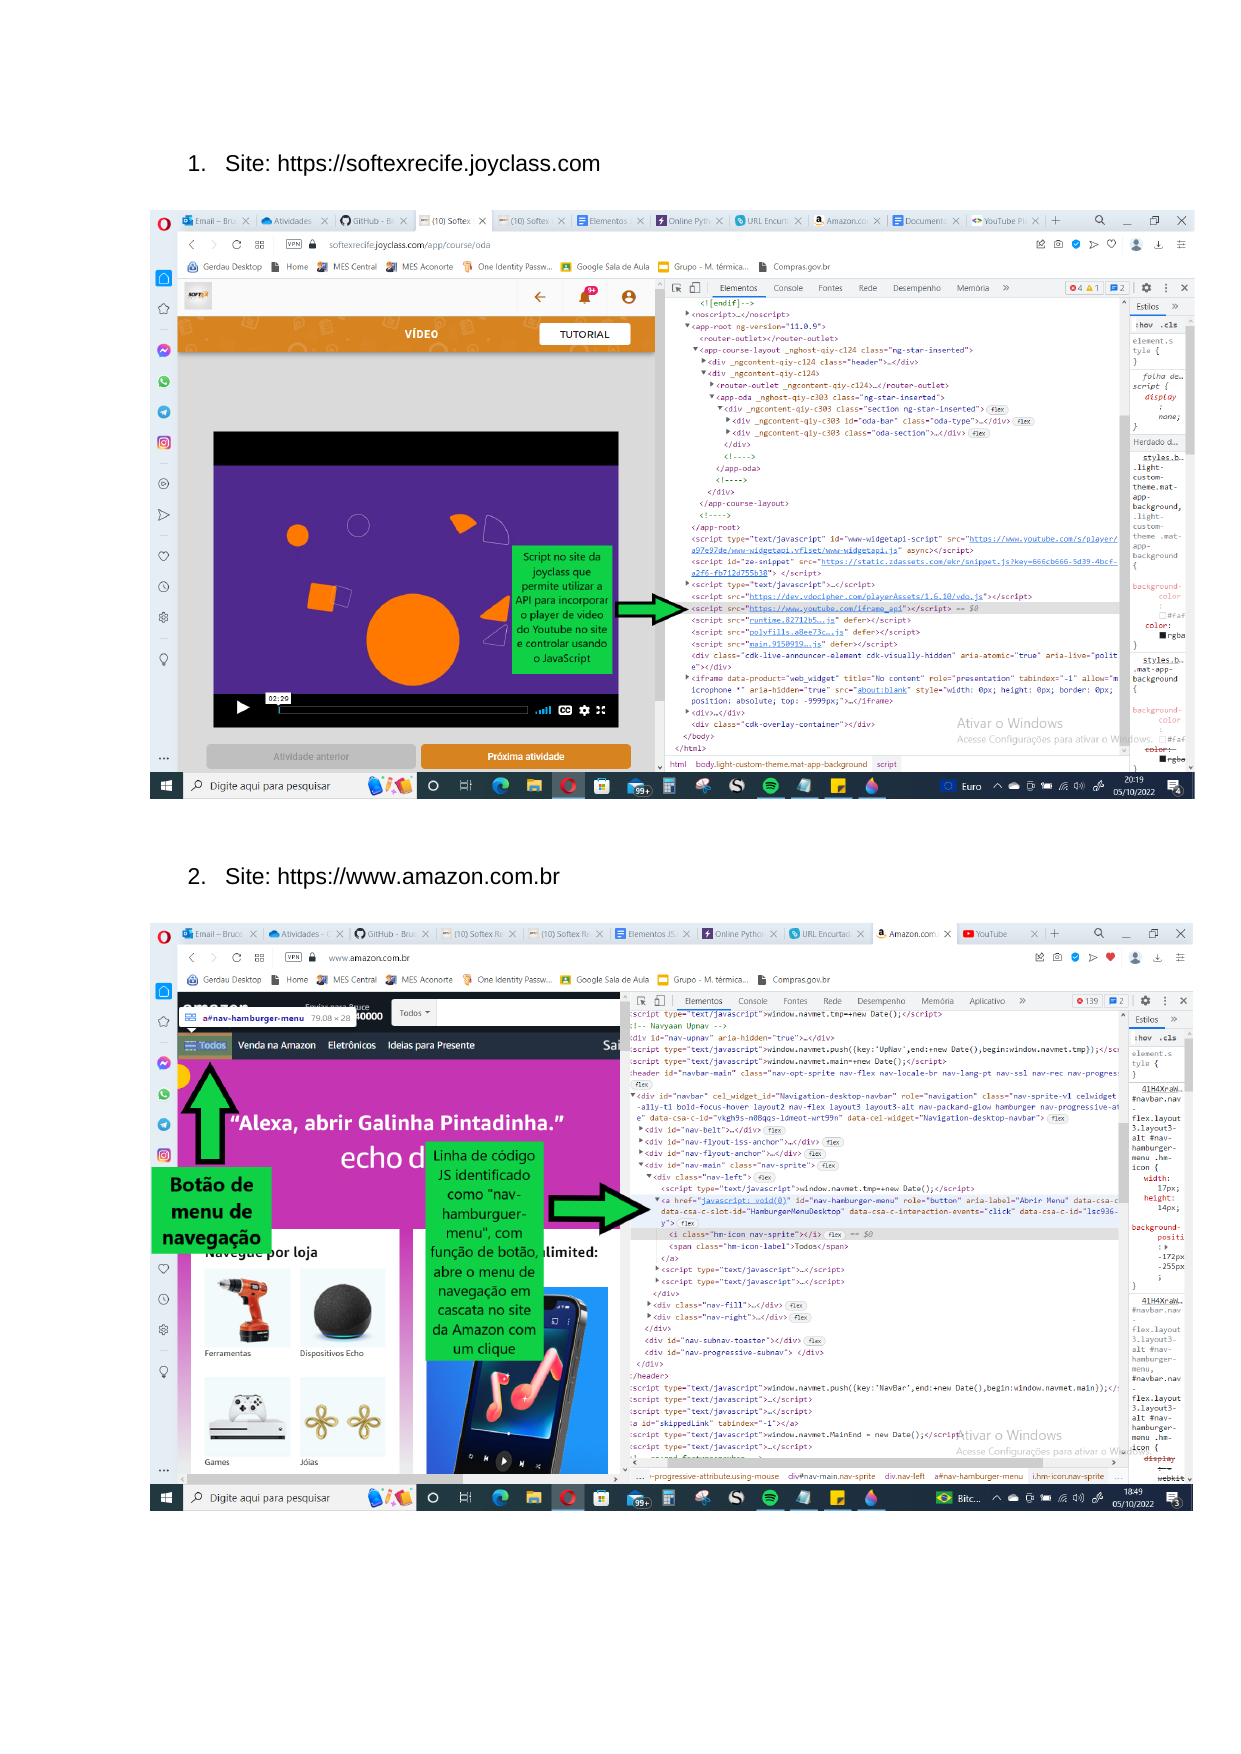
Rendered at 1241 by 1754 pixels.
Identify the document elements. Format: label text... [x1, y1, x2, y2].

picture [150, 210, 1195, 799]
list Site: https://softexrecife.joyclass.com [187, 150, 1090, 176]
picture [150, 923, 1193, 1511]
list Site: https://www.amazon.com.br [187, 863, 1090, 889]
